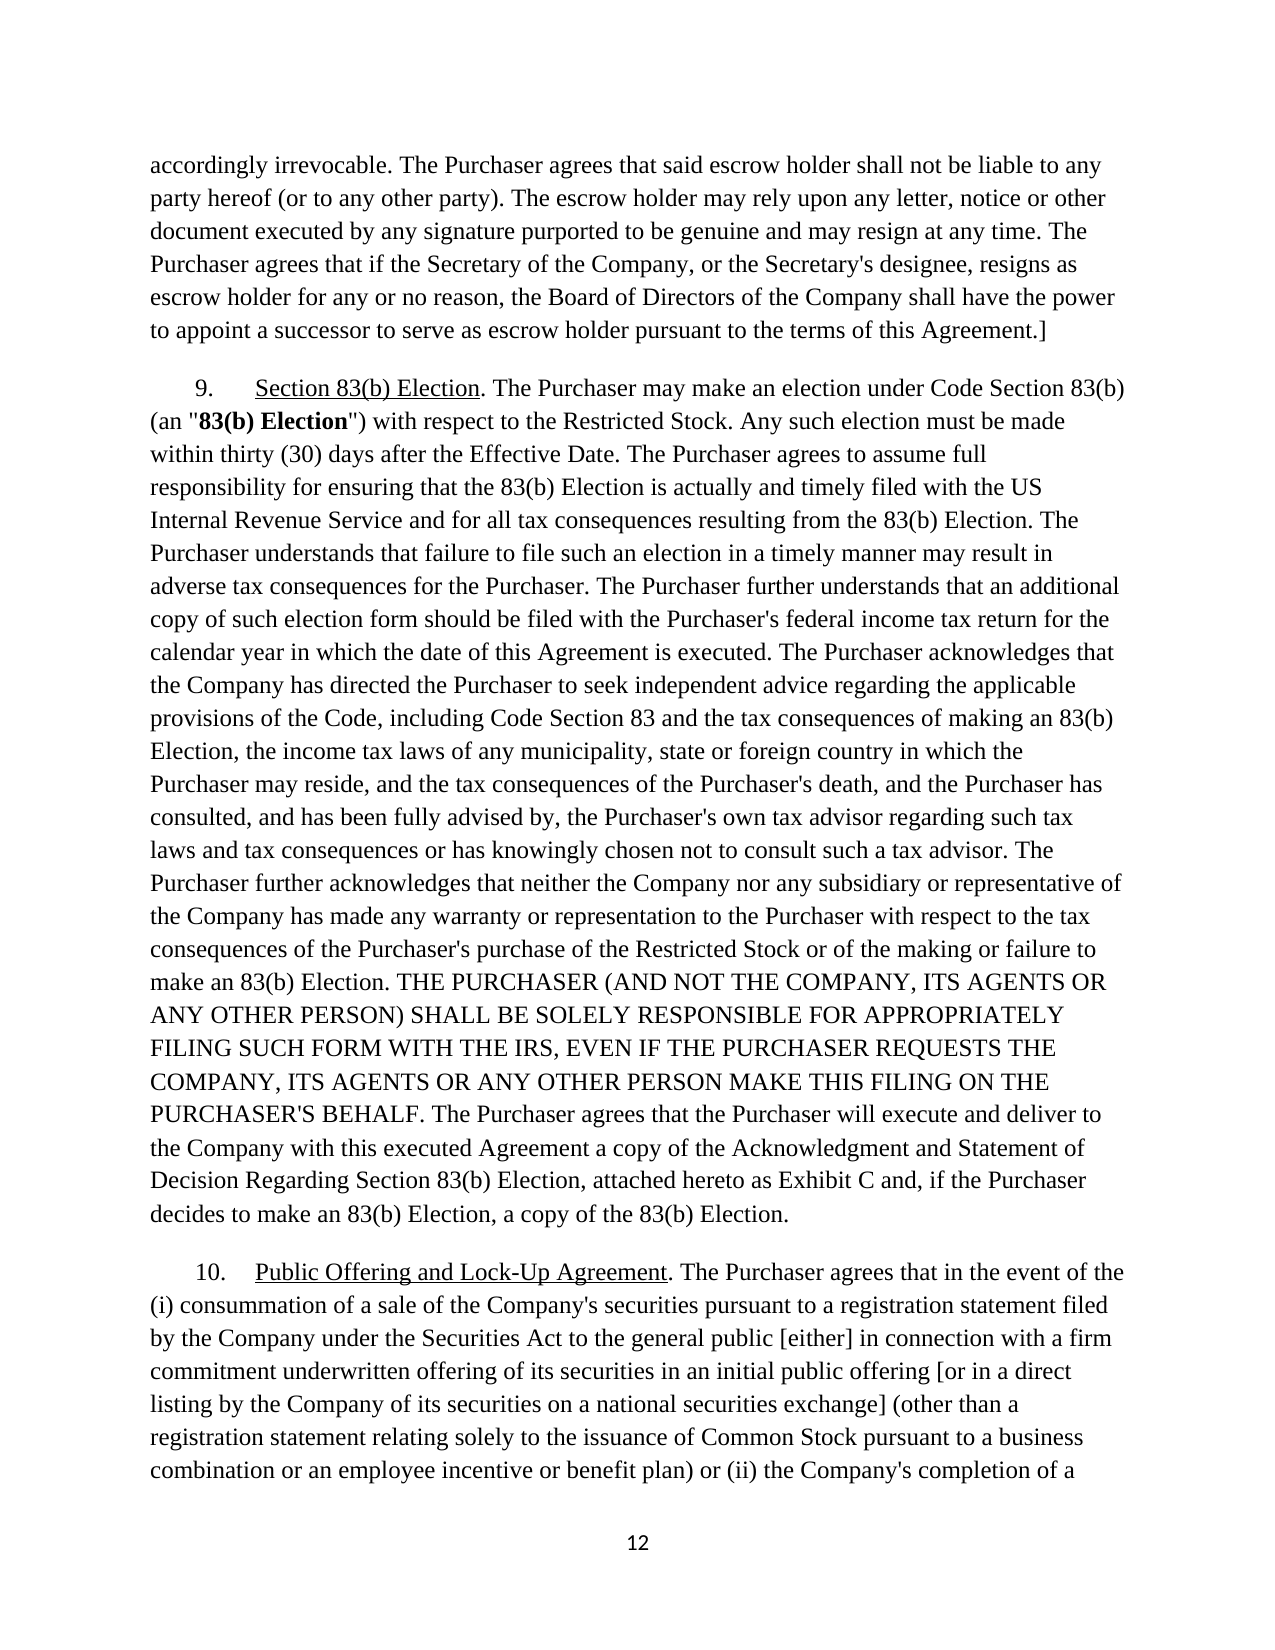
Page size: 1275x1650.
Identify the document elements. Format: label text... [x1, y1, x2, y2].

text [150, 150, 1125, 344]
text Section 83(b) Election. The Purchaser may make an election under Code Section 83(b) (an "83(b) Election") with respect to the Restricted Stock. Any such election must be made within thirty (30) days after the Effective Date. The Purchaser agrees to assume full responsibility for ensuring that the 83(b) Election is actually and timely filed with the US Internal Revenue Service and for all tax consequences resulting from the 83(b) Election. The Purchaser understands that failure to file such an election in a timely manner may result in adverse tax consequences for the Purchaser. The Purchaser further understands that an additional copy of such election form should be filed with the Purchaser's federal income tax return for the calendar year in which the date of this Agreement is executed. The Purchaser acknowledges that the Company has directed the Purchaser to seek independent advice regarding the applicable provisions of the Code, including Code Section 83 and the tax consequences of making an 83(b) Election, the income tax laws of any municipality, state or foreign country in which the Purchaser may reside, and the tax consequences of the Purchaser's death, and the Purchaser has consulted, and has been fully advised by, the Purchaser's own tax advisor regarding such tax laws and tax consequences or has knowingly chosen not to consult such a tax advisor. The Purchaser further acknowledges that neither the Company nor any subsidiary or representative of the Company has made any warranty or representation to the Purchaser with respect to the tax consequences of the Purchaser's purchase of the Restricted Stock or of the making or failure to make an 83(b) Election. THE PURCHASER (AND NOT THE COMPANY, ITS AGENTS OR ANY OTHER PERSON) SHALL BE SOLELY RESPONSIBLE FOR APPROPRIATELY FILING SUCH FORM WITH THE IRS, EVEN IF THE PURCHASER REQUESTS THE COMPANY, ITS AGENTS OR ANY OTHER PERSON MAKE THIS FILING ON THE PURCHASER'S BEHALF. The Purchaser agrees that the Purchaser will execute and deliver to the Company with this executed Agreement a copy of the Acknowledgment and Statement of Decision Regarding Section 83(b) Election, attached hereto as Exhibit C and, if the Purchaser decides to make an 83(b) Election, a copy of the 83(b) Election. [150, 373, 1125, 1227]
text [150, 1257, 1125, 1483]
